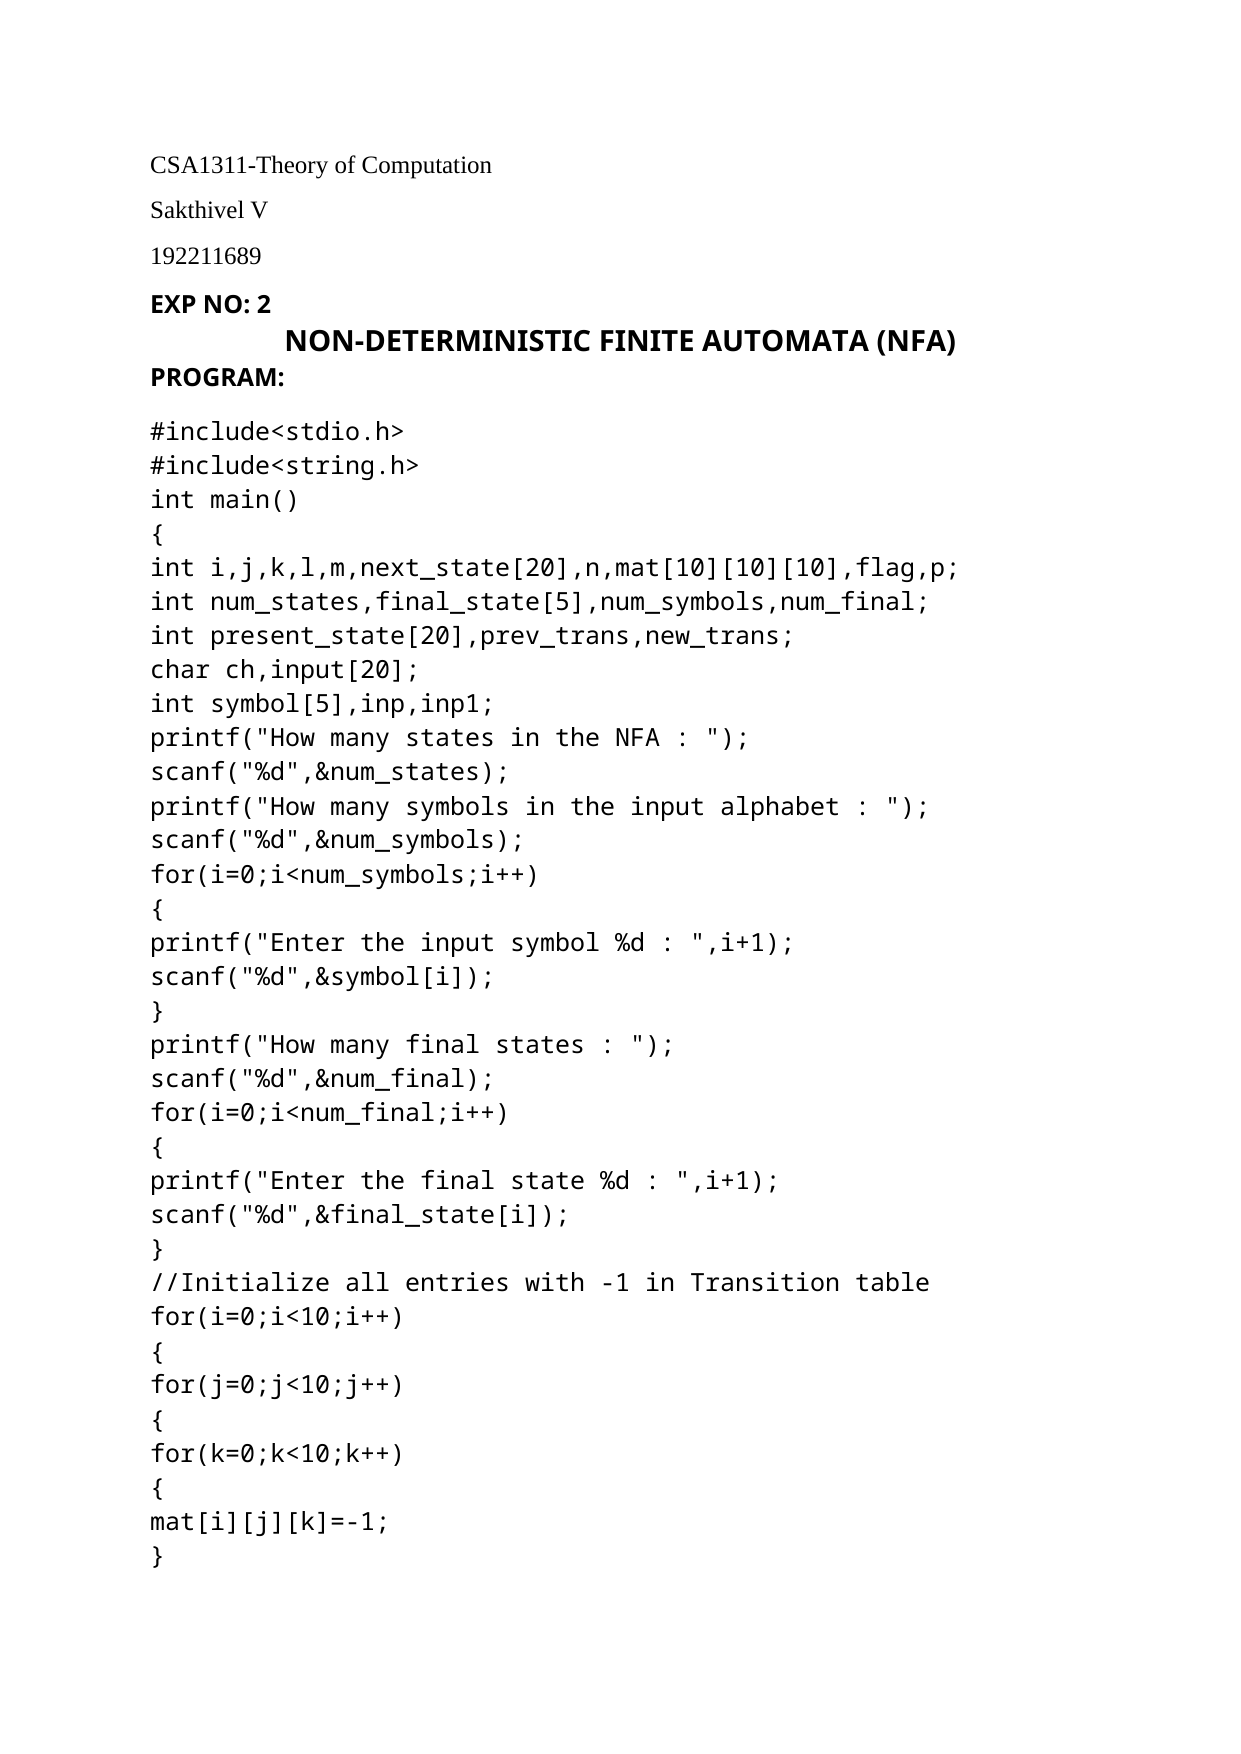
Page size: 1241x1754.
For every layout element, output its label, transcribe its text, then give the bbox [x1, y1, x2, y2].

text printf("Enter the input symbol %d : ",i+1); [150, 924, 1090, 958]
text int num_states,final_state[5],num_symbols,num_final; [150, 584, 1090, 618]
text char ch,input[20]; [150, 652, 1090, 686]
text { [150, 1401, 1090, 1435]
text EXP NO: 2 [150, 286, 1090, 320]
text scanf("%d",&symbol[i]); [150, 958, 1090, 992]
text PROGRAM: [150, 360, 1090, 394]
text Sakthivel V [150, 195, 1090, 224]
text } [150, 992, 1090, 1027]
text int main() [150, 482, 1090, 516]
text } [150, 1231, 1090, 1265]
text { [150, 1129, 1090, 1163]
text scanf("%d",&num_states); [150, 754, 1090, 788]
text for(i=0;i<10;i++) [150, 1299, 1090, 1333]
text CSA1311-Theory of Computation [150, 150, 1090, 179]
text mat[i][j][k]=-1; [150, 1503, 1090, 1537]
text } [150, 1537, 1090, 1572]
text printf("How many final states : "); [150, 1027, 1090, 1061]
text { [150, 1333, 1090, 1367]
text int symbol[5],inp,inp1; [150, 686, 1090, 720]
text for(i=0;i<num_symbols;i++) [150, 856, 1090, 890]
text //Initialize all entries with -1 in Transition table [150, 1265, 1090, 1299]
text printf("How many symbols in the input alphabet : "); [150, 788, 1090, 822]
text for(i=0;i<num_final;i++) [150, 1095, 1090, 1129]
text for(k=0;k<10;k++) [150, 1435, 1090, 1469]
text NON-DETERMINISTIC FINITE AUTOMATA (NFA) [150, 320, 1090, 360]
text #include<stdio.h> [150, 413, 1090, 447]
text int i,j,k,l,m,next_state[20],n,mat[10][10][10],flag,p; [150, 550, 1090, 584]
text scanf("%d",&num_final); [150, 1061, 1090, 1095]
text scanf("%d",&final_state[i]); [150, 1197, 1090, 1231]
text int present_state[20],prev_trans,new_trans; [150, 618, 1090, 652]
text { [150, 890, 1090, 924]
text for(j=0;j<10;j++) [150, 1367, 1090, 1401]
text printf("Enter the final state %d : ",i+1); [150, 1163, 1090, 1197]
text { [150, 1469, 1090, 1503]
text #include<string.h> [150, 447, 1090, 482]
text scanf("%d",&num_symbols); [150, 822, 1090, 856]
text 192211689 [150, 241, 1090, 269]
text printf("How many states in the NFA : "); [150, 720, 1090, 754]
text { [150, 516, 1090, 550]
